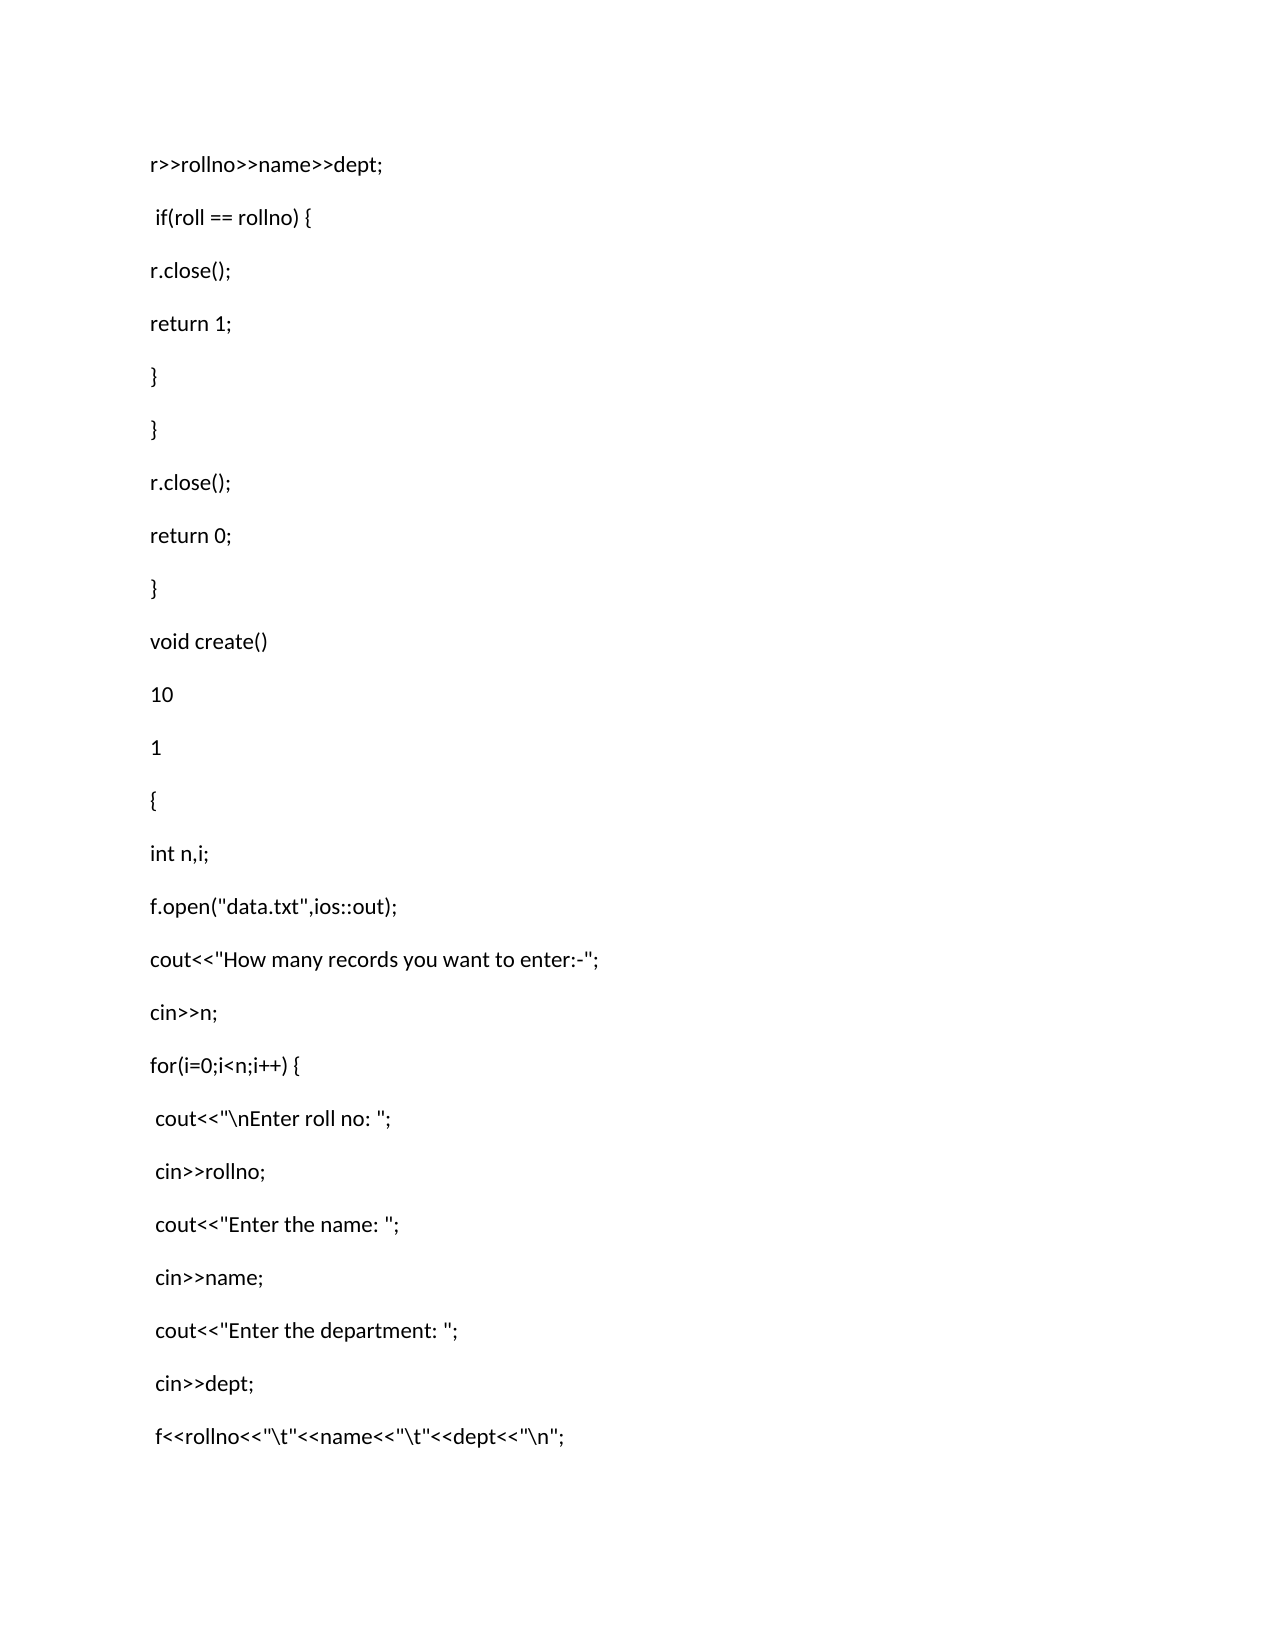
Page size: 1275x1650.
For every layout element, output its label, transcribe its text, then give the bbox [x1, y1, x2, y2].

text r.close(); [150, 256, 1125, 284]
text cin>>dept; [150, 1369, 1125, 1397]
text cout<<"Enter the department: "; [150, 1316, 1125, 1344]
text cout<<"\nEnter roll no: "; [150, 1104, 1125, 1132]
text } [150, 362, 1125, 390]
text return 1; [150, 309, 1125, 337]
text f<<rollno<<"\t"<<name<<"\t"<<dept<<"\n"; [150, 1422, 1125, 1451]
text cout<<"How many records you want to enter:-"; [150, 945, 1125, 973]
text cin>>n; [150, 998, 1125, 1026]
text r>>rollno>>name>>dept; [150, 150, 1125, 178]
text void create() [150, 627, 1125, 655]
text if(roll == rollno) { [150, 203, 1125, 231]
text cin>>name; [150, 1263, 1125, 1291]
text for(i=0;i<n;i++) { [150, 1051, 1125, 1079]
text } [150, 415, 1125, 443]
text 1 [150, 733, 1125, 761]
text { [150, 786, 1125, 814]
text return 0; [150, 521, 1125, 549]
text cout<<"Enter the name: "; [150, 1210, 1125, 1238]
text 10 [150, 680, 1125, 708]
text r.close(); [150, 468, 1125, 496]
text } [150, 574, 1125, 602]
text int n,i; [150, 839, 1125, 867]
text f.open("data.txt",ios::out); [150, 892, 1125, 920]
text cin>>rollno; [150, 1157, 1125, 1185]
